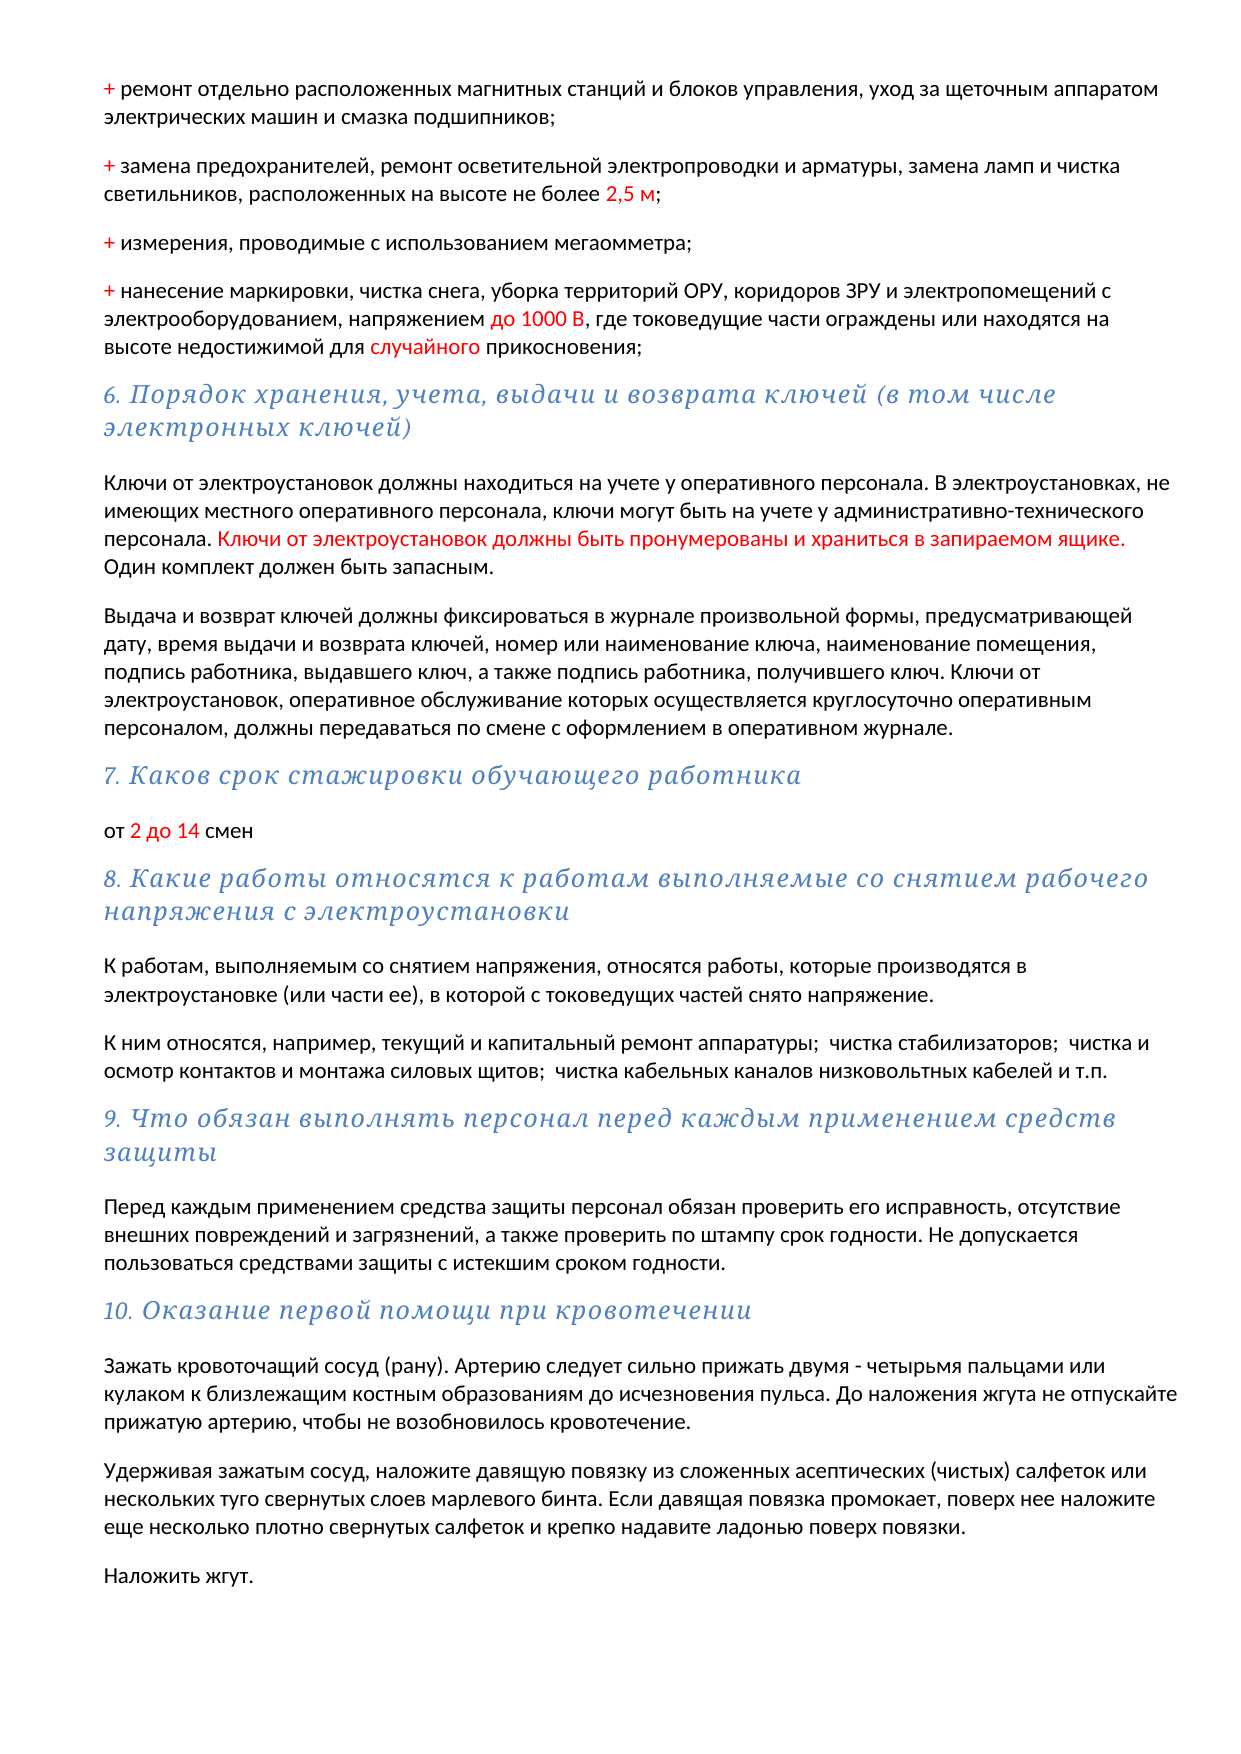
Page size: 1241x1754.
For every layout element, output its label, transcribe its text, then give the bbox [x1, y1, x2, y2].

text + замена предохранителей, ремонт осветительной электропроводки и арматуры, замена ламп и чистка светильников, расположенных на высоте не более 2,5 м; [103, 151, 1181, 207]
subtitle 10. Оказание первой помощи при кровотечении [103, 1297, 1181, 1326]
text Наложить жгут. [103, 1561, 1181, 1589]
text Выдача и возврат ключей должны фиксироваться в журнале произвольной формы, предусматривающей дату, время выдачи и возврата ключей, номер или наименование ключа, наименование помещения, подпись работника, выдавшего ключ, а также подпись работника, получившего ключ. Ключи от электроустановок, оперативное обслуживание которых осуществляется круглосуточно оперативным персоналом, должны передаваться по смене с оформлением в оперативном журнале. [103, 601, 1181, 741]
text + измерения, проводимые с использованием мегаомметра; [103, 228, 1181, 256]
subtitle 8. Какие работы относятся к работам выполняемые со снятием рабочего напряжения с электроустановки [103, 865, 1181, 927]
subtitle 6. Порядок хранения, учета, выдачи и возврата ключей (в том числе электронных ключей) [103, 381, 1181, 443]
text Зажать кровоточащий сосуд (рану). Артерию следует сильно прижать двумя - четырьмя пальцами или кулаком к близлежащим костным образованиям до исчезновения пульса. До наложения жгута не отпускайте прижатую артерию, чтобы не возобновилось кровотечение. [103, 1351, 1181, 1435]
text от 2 до 14 смен [103, 816, 1181, 844]
text Ключи от электроустановок должны находиться на учете у оперативного персонала. В электроустановках, не имеющих местного оперативного персонала, ключи могут быть на учете у административно-технического персонала. Ключи от электроустановок должны быть пронумерованы и храниться в запираемом ящике. Один комплект должен быть запасным. [103, 468, 1181, 580]
text + нанесение маркировки, чистка снега, уборка территорий ОРУ, коридоров ЗРУ и электропомещений с электрооборудованием, напряжением до 1000 В, где токоведущие части ограждены или находятся на высоте недостижимой для случайного прикосновения; [103, 276, 1181, 361]
text К работам, выполняемым со снятием напряжения, относятся работы, которые производятся в электроустановке (или части ее), в которой с токоведущих частей снято напряжение. [103, 952, 1181, 1008]
subtitle 9. Что обязан выполнять персонал перед каждым применением средств защиты [103, 1105, 1181, 1167]
subtitle 7. Каков срок стажировки обучающего работника [103, 762, 1181, 791]
text Удерживая зажатым сосуд, наложите давящую повязку из сложенных асептических (чистых) салфеток или нескольких туго свернутых слоев марлевого бинта. Если давящая повязка промокает, поверх нее наложите еще несколько плотно свернутых салфеток и крепко надавите ладонью поверх повязки. [103, 1456, 1181, 1540]
text Перед каждым применением средства защиты персонал обязан проверить его исправность, отсутствие внешних повреждений и загрязнений, а также проверить по штампу срок годности. Не допускается пользоваться средствами защиты с истекшим сроком годности. [103, 1192, 1181, 1276]
text К ним относятся, например, текущий и капитальный ремонт аппаратуры; чистка стабилизаторов; чистка и осмотр контактов и монтажа силовых щитов; чистка кабельных каналов низковольтных кабелей и т.п. [103, 1028, 1181, 1084]
text + ремонт отдельно расположенных магнитных станций и блоков управления, уход за щеточным аппаратом электрических машин и смазка подшипников; [103, 74, 1181, 130]
